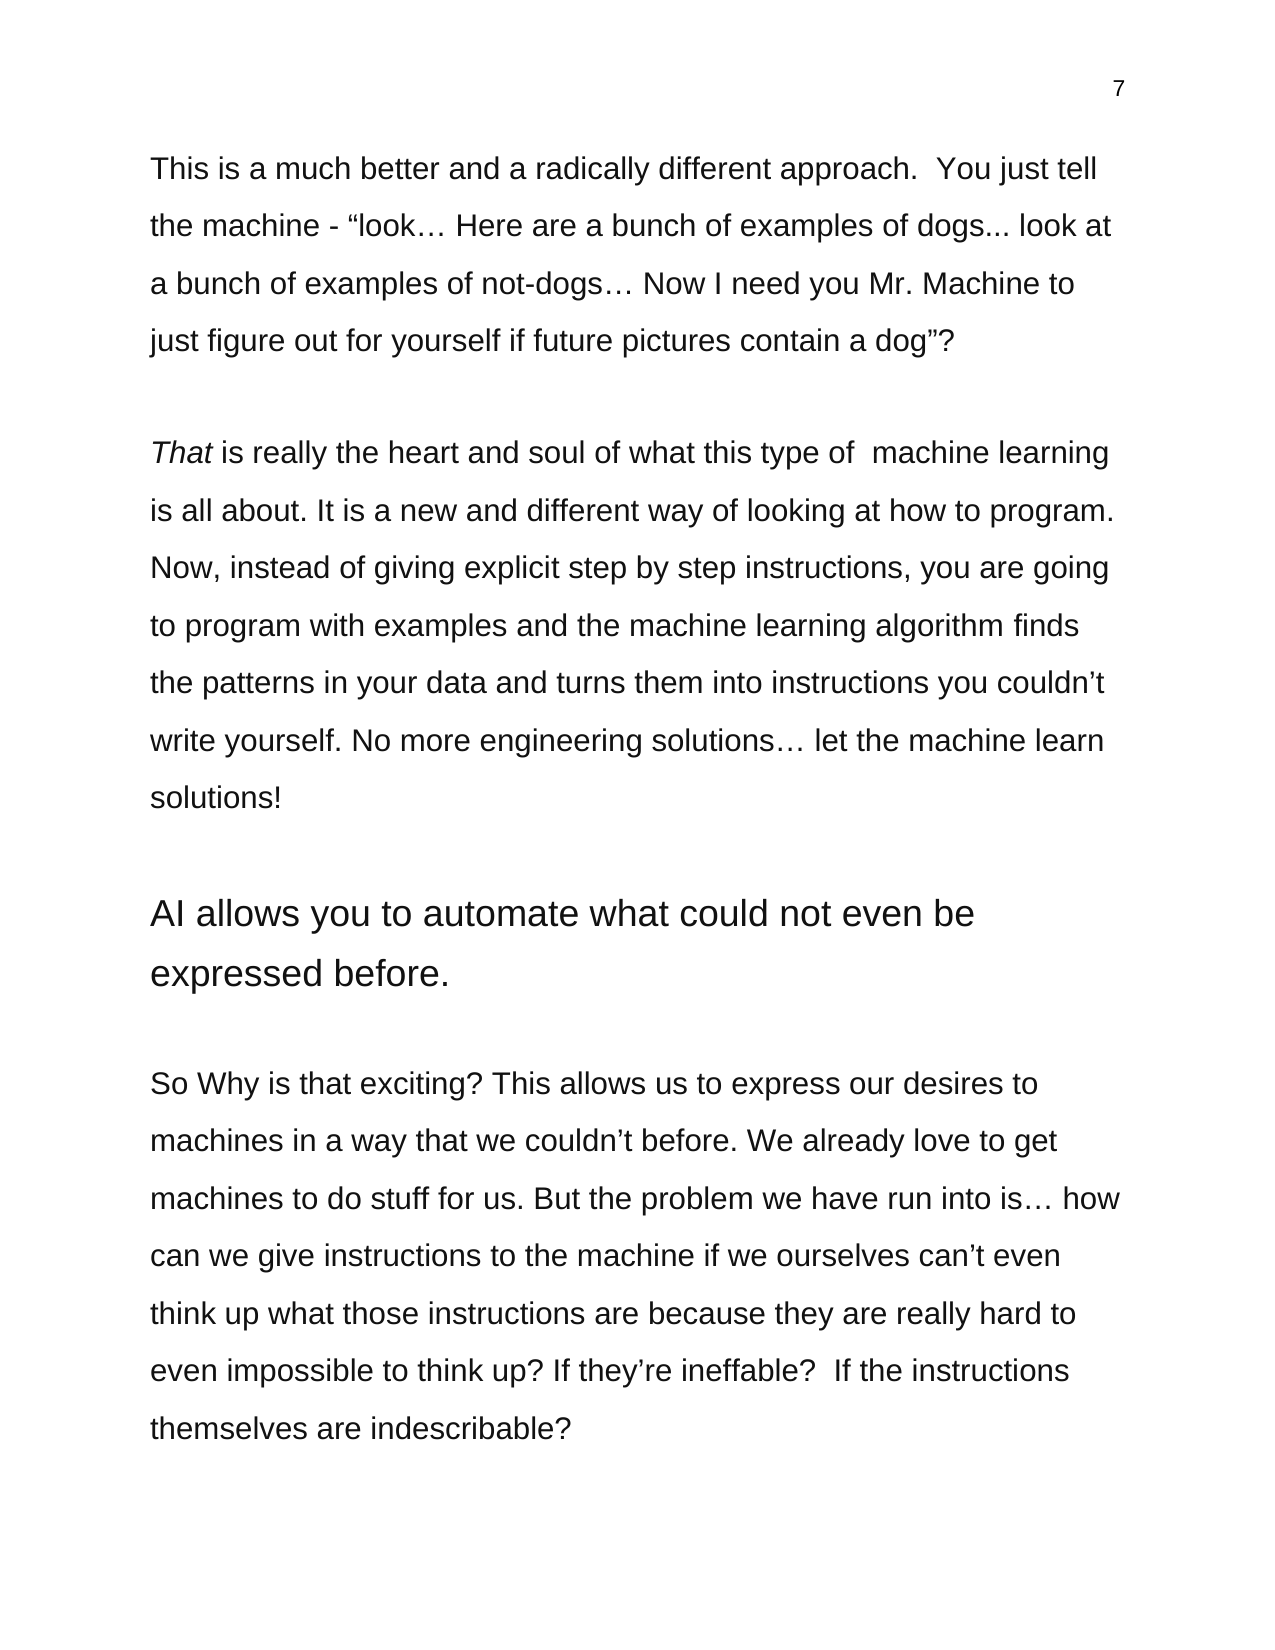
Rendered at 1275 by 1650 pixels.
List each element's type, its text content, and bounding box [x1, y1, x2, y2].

subtitle AI allows you to automate what could not even be expressed before. [150, 891, 1125, 994]
subtitle So Why is that exciting? This allows us to express our desires to machines in a way that we couldn’t before. We already love to get machines to do stuff for us. But the problem we have run into is… how can we give instructions to the machine if we ourselves can’t even think up what those instructions are because they are really hard to even impossible to think up? If they’re ineffable? If the instructions themselves are indescribable? [150, 1065, 1125, 1446]
subtitle This is a much better and a radically different approach. You just tell the machine - “look… Here are a bunch of examples of dogs... look at a bunch of examples of not-dogs… Now I need you Mr. Machine to just figure out for yourself if future pictures contain a dog”? [150, 150, 1125, 358]
subtitle That is really the heart and soul of what this type of machine learning is all about. It is a new and different way of looking at how to program. Now, instead of giving explicit step by step instructions, you are going to program with examples and the machine learning algorithm finds the patterns in your data and turns them into instructions you couldn’t write yourself. No more engineering solutions… let the machine learn solutions! [150, 434, 1125, 815]
